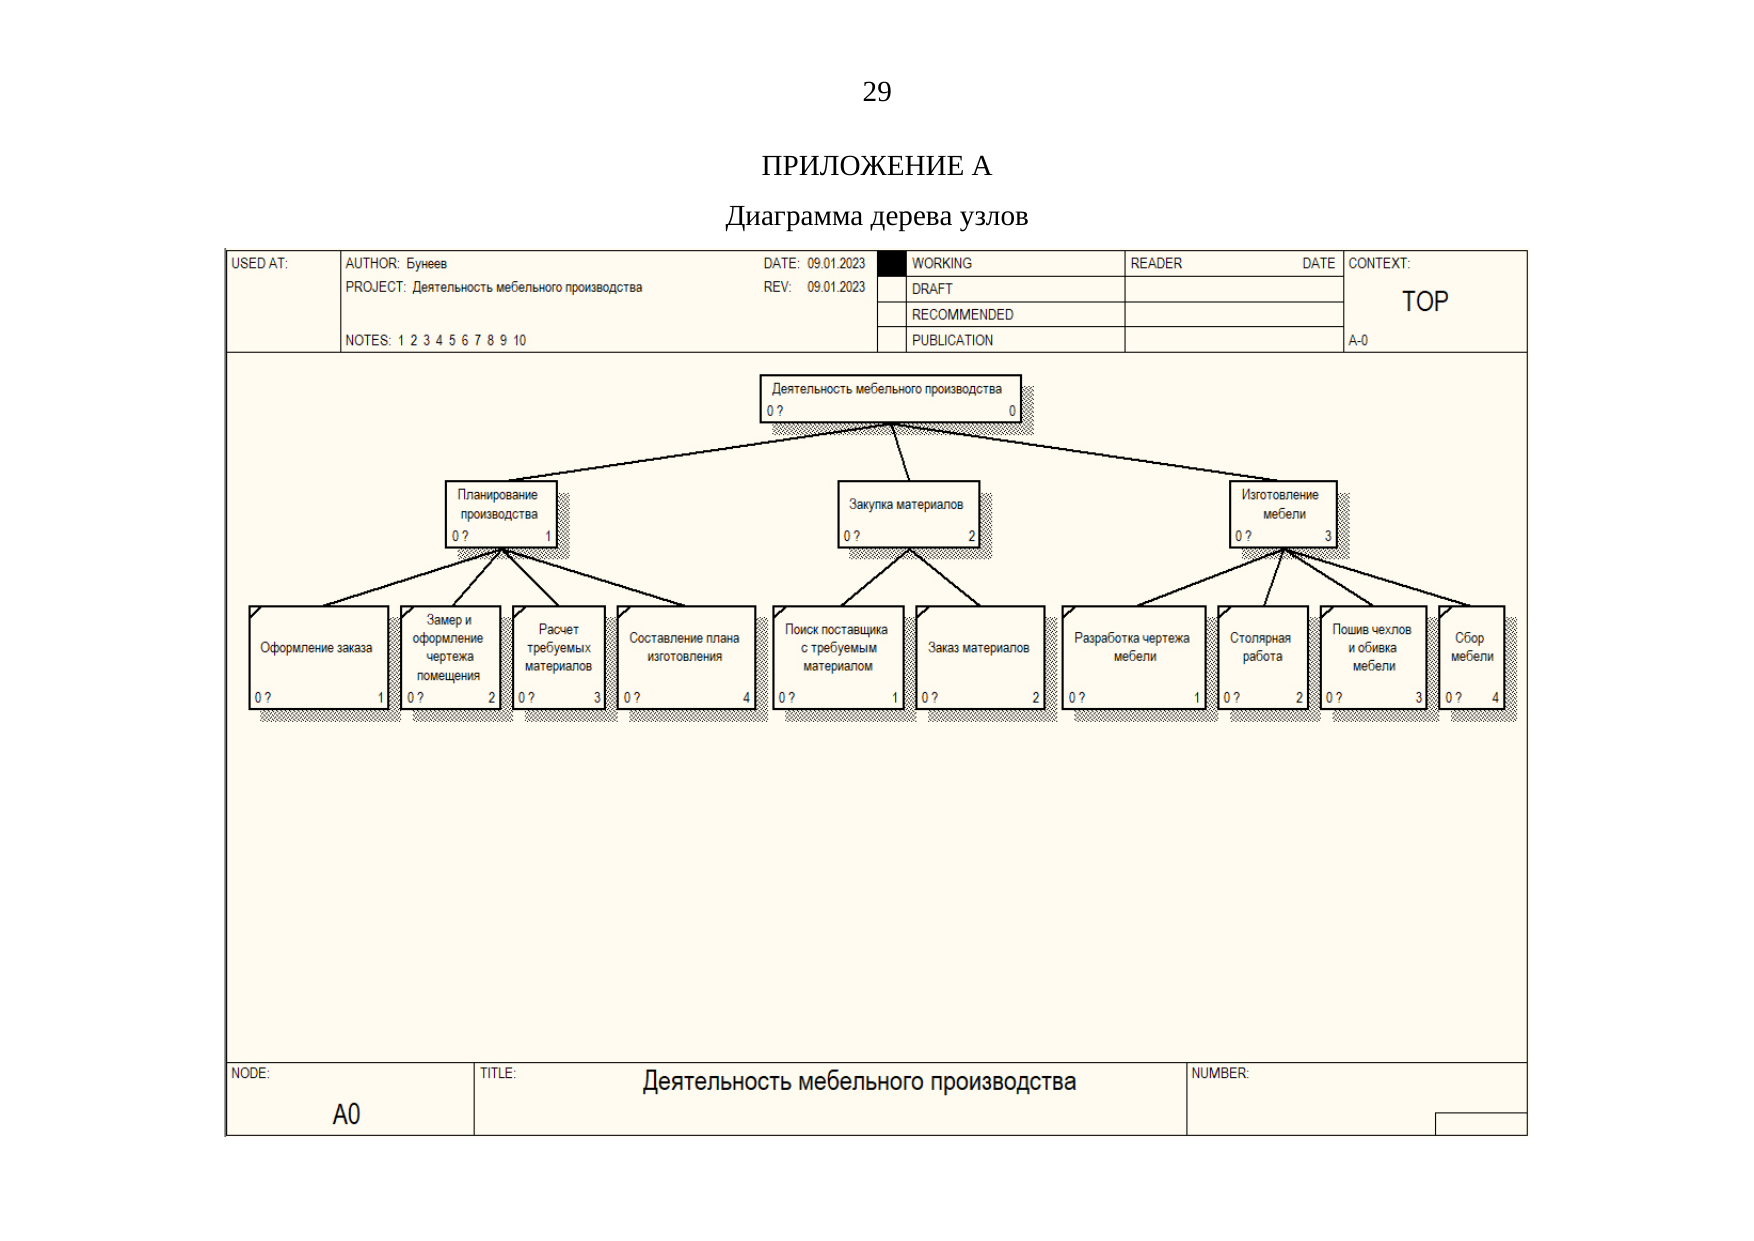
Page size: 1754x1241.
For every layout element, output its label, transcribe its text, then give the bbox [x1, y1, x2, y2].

subtitle ПРИЛОЖЕНИЕ А [118, 148, 1636, 181]
picture [224, 248, 1530, 1137]
text Диаграмма дерева узлов [118, 198, 1636, 232]
